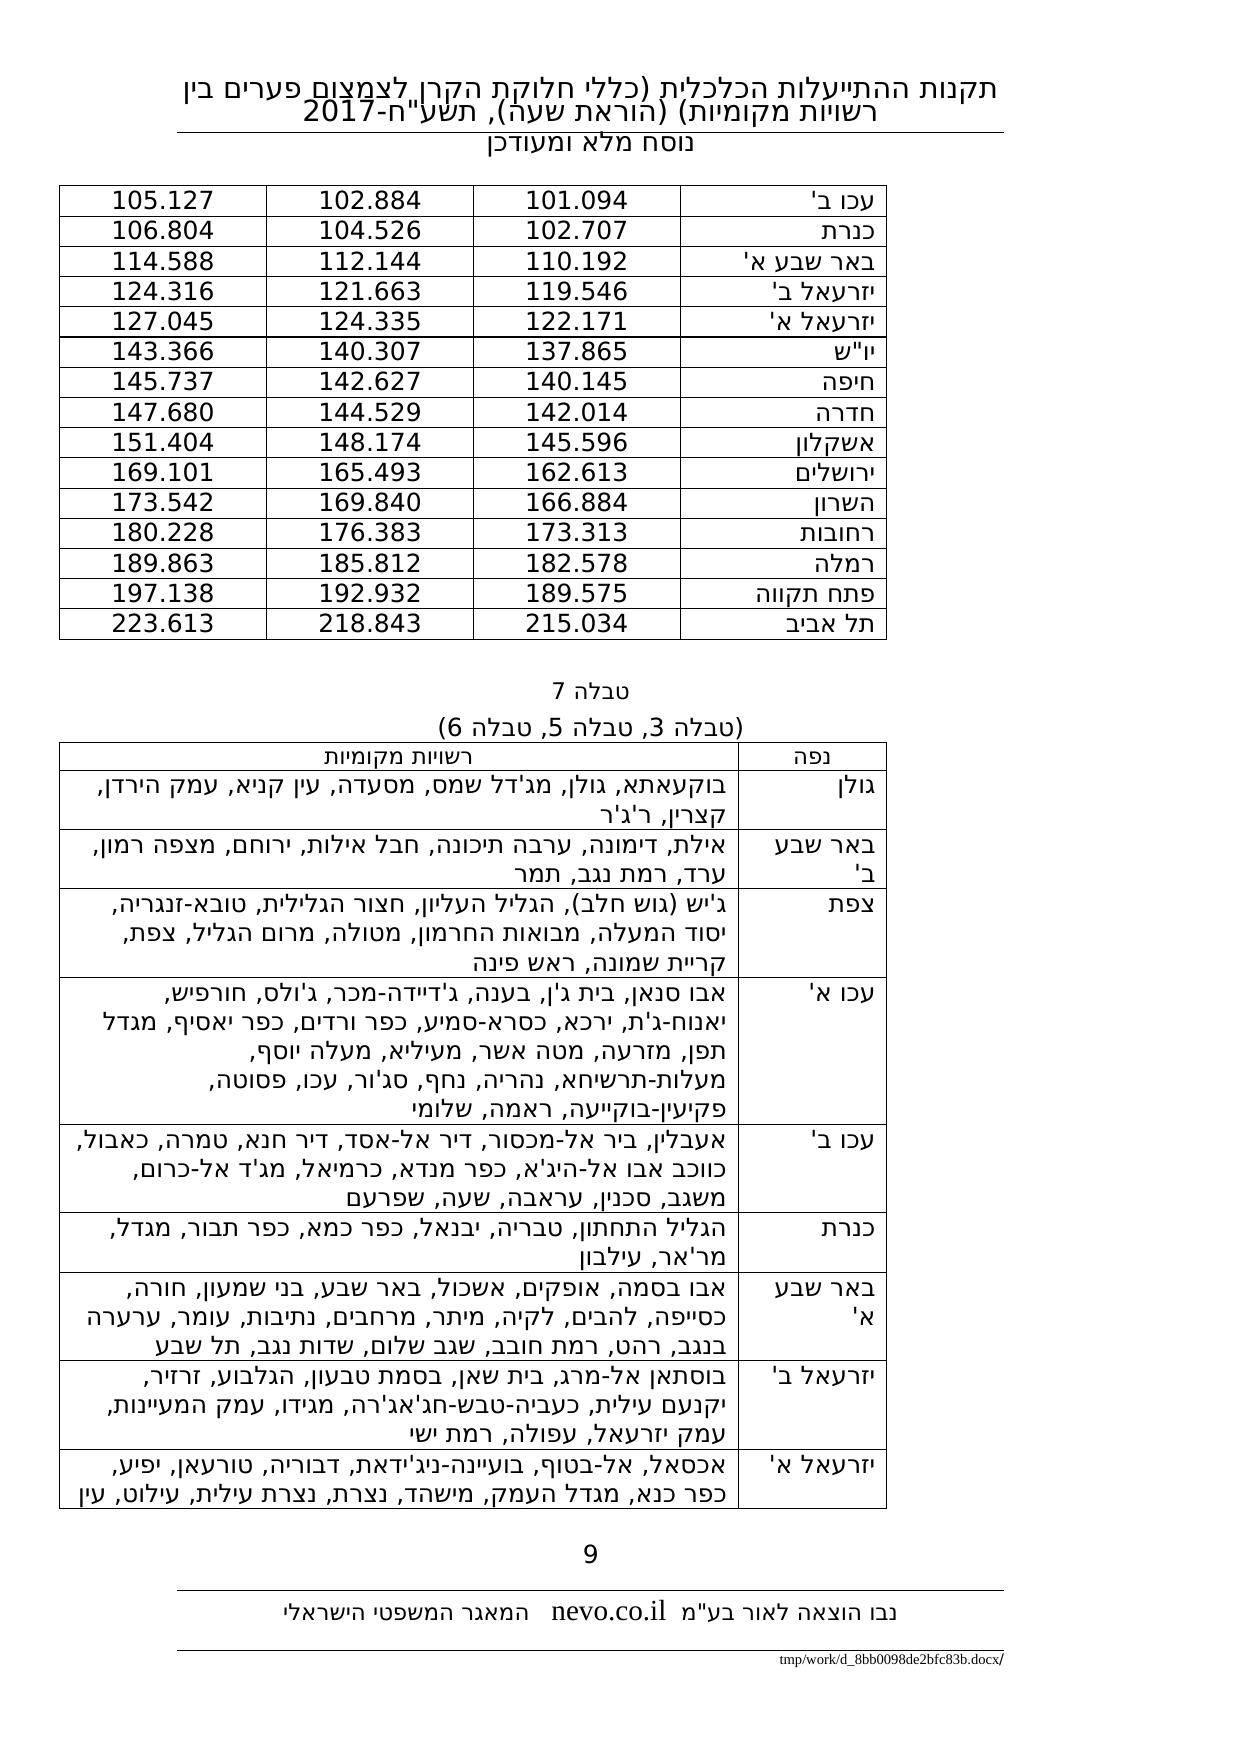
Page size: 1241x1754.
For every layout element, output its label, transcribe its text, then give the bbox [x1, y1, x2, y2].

table_cell ג'יש (גוש חלב), הגליל העליון, חצור הגלילית, טובא-זנגריה, יסוד המעלה, מבואות החרמון, מטולה, מרום הגליל, צפת, קריית שמונה, ראש פינה [60, 889, 738, 977]
table_cell יזרעאל ב' [681, 277, 886, 306]
table_cell 180.228 [60, 519, 266, 548]
table_cell יזרעאל א' [739, 1450, 886, 1508]
table_cell 145.596 [474, 428, 680, 457]
table_cell 140.145 [474, 368, 680, 397]
table_cell חדרה [681, 398, 886, 427]
table_cell 176.383 [267, 519, 473, 548]
table_cell יו"ש [681, 338, 886, 367]
table_cell 173.542 [60, 489, 266, 518]
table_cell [60, 1450, 738, 1508]
table_cell 122.171 [474, 307, 680, 336]
table_cell 147.680 [60, 398, 266, 427]
table_cell 218.843 [267, 609, 473, 638]
table_cell באר שבע א' [681, 247, 886, 276]
table_cell פתח תקווה [681, 579, 886, 608]
table_cell חיפה [681, 368, 886, 397]
table_cell 169.840 [267, 489, 473, 518]
table_cell 143.366 [60, 338, 266, 367]
table_cell 165.493 [267, 458, 473, 487]
table_cell 101.094 [474, 186, 680, 216]
text (טבלה 3, טבלה 5, טבלה 6) [177, 713, 1004, 742]
table_cell 140.307 [267, 338, 473, 367]
table_cell 185.812 [267, 549, 473, 578]
table_cell 127.045 [60, 307, 266, 336]
table_cell 142.627 [267, 368, 473, 397]
table_cell 189.575 [474, 579, 680, 608]
table_cell 119.546 [474, 277, 680, 306]
text טבלה 7 [177, 678, 1004, 705]
table_cell 106.804 [60, 217, 266, 246]
table_cell 192.932 [267, 579, 473, 608]
table_cell כנרת [681, 217, 886, 246]
table_cell אשקלון [681, 428, 886, 457]
table_cell 189.863 [60, 549, 266, 578]
table_cell 121.663 [267, 277, 473, 306]
table_cell אבו בסמה, אופקים, אשכול, באר שבע, בני שמעון, חורה, כסייפה, להבים, לקיה, מיתר, מרחבים, נתיבות, עומר, ערערה בנגב, רהט, רמת חובב, שגב שלום, שדות נגב, תל שבע [60, 1273, 738, 1360]
table_cell 148.174 [267, 428, 473, 457]
table_cell 197.138 [60, 579, 266, 608]
table_cell יזרעאל א' [681, 307, 886, 336]
table_cell 142.014 [474, 398, 680, 427]
table_cell 124.316 [60, 277, 266, 306]
table_cell 215.034 [474, 609, 680, 638]
table_cell 110.192 [474, 247, 680, 276]
table_cell ירושלים [681, 458, 886, 487]
table_cell בוסתאן אל-מרג, בית שאן, בסמת טבעון, הגלבוע, זרזיר, יקנעם עילית, כעביה-טבש-חג'אג'רה, מגידו, עמק המעיינות, עמק יזרעאל, עפולה, רמת ישי [60, 1361, 738, 1449]
table_cell גולן [739, 771, 886, 829]
table_cell רמלה [681, 549, 886, 578]
table_header נפה [739, 743, 886, 769]
table_cell בוקעאתא, גולן, מג'דל שמס, מסעדה, עין קניא, עמק הירדן, קצרין, ר'ג'ר [60, 771, 738, 829]
table_cell 223.613 [60, 609, 266, 638]
table_cell עכו ב' [681, 186, 886, 216]
table_cell עכו א' [739, 978, 886, 1124]
table_cell 124.335 [267, 307, 473, 336]
table_cell אילת, דימונה, ערבה תיכונה, חבל אילות, ירוחם, מצפה רמון, ערד, רמת נגב, תמר [60, 830, 738, 888]
table_cell 102.884 [267, 186, 473, 216]
table_cell השרון [681, 489, 886, 518]
table_cell עכו ב' [739, 1125, 886, 1212]
table_cell יזרעאל ב' [739, 1361, 886, 1449]
table_cell 169.101 [60, 458, 266, 487]
table_cell 173.313 [474, 519, 680, 548]
table_cell 166.884 [474, 489, 680, 518]
table_cell 145.737 [60, 368, 266, 397]
table_cell 137.865 [474, 338, 680, 367]
table_cell 182.578 [474, 549, 680, 578]
table_cell 102.707 [474, 217, 680, 246]
table_cell הגליל התחתון, טבריה, יבנאל, כפר כמא, כפר תבור, מגדל, מר'אר, עילבון [60, 1213, 738, 1272]
table_cell 151.404 [60, 428, 266, 457]
table_cell צפת [739, 889, 886, 977]
table_cell 114.588 [60, 247, 266, 276]
table_cell אבו סנאן, בית ג'ן, בענה, ג'דיידה-מכר, ג'ולס, חורפיש, יאנוח-ג'ת, ירכא, כסרא-סמיע, כפר ורדים, כפר יאסיף, מגדל תפן, מזרעה, מטה אשר, מעיליא, מעלה יוסף, מעלות-תרשיחא, נהריה, נחף, סג'ור, עכו, פסוטה, פקיעין-בוקייעה, ראמה, שלומי [60, 978, 738, 1124]
table_cell רחובות [681, 519, 886, 548]
table_cell 144.529 [267, 398, 473, 427]
table_cell באר שבע ב' [739, 830, 886, 888]
table_cell 162.613 [474, 458, 680, 487]
table_cell אעבלין, ביר אל-מכסור, דיר אל-אסד, דיר חנא, טמרה, כאבול, כווכב אבו אל-היג'א, כפר מנדא, כרמיאל, מג'ד אל-כרום, משגב, סכנין, עראבה, שעה, שפרעם [60, 1125, 738, 1212]
table_cell 105.127 [60, 186, 266, 216]
table_cell 112.144 [267, 247, 473, 276]
table_cell באר שבע א' [739, 1273, 886, 1360]
table_cell 104.526 [267, 217, 473, 246]
table_cell תל אביב [681, 609, 886, 638]
table_header רשויות מקומיות [60, 743, 738, 769]
table_cell כנרת [739, 1213, 886, 1272]
